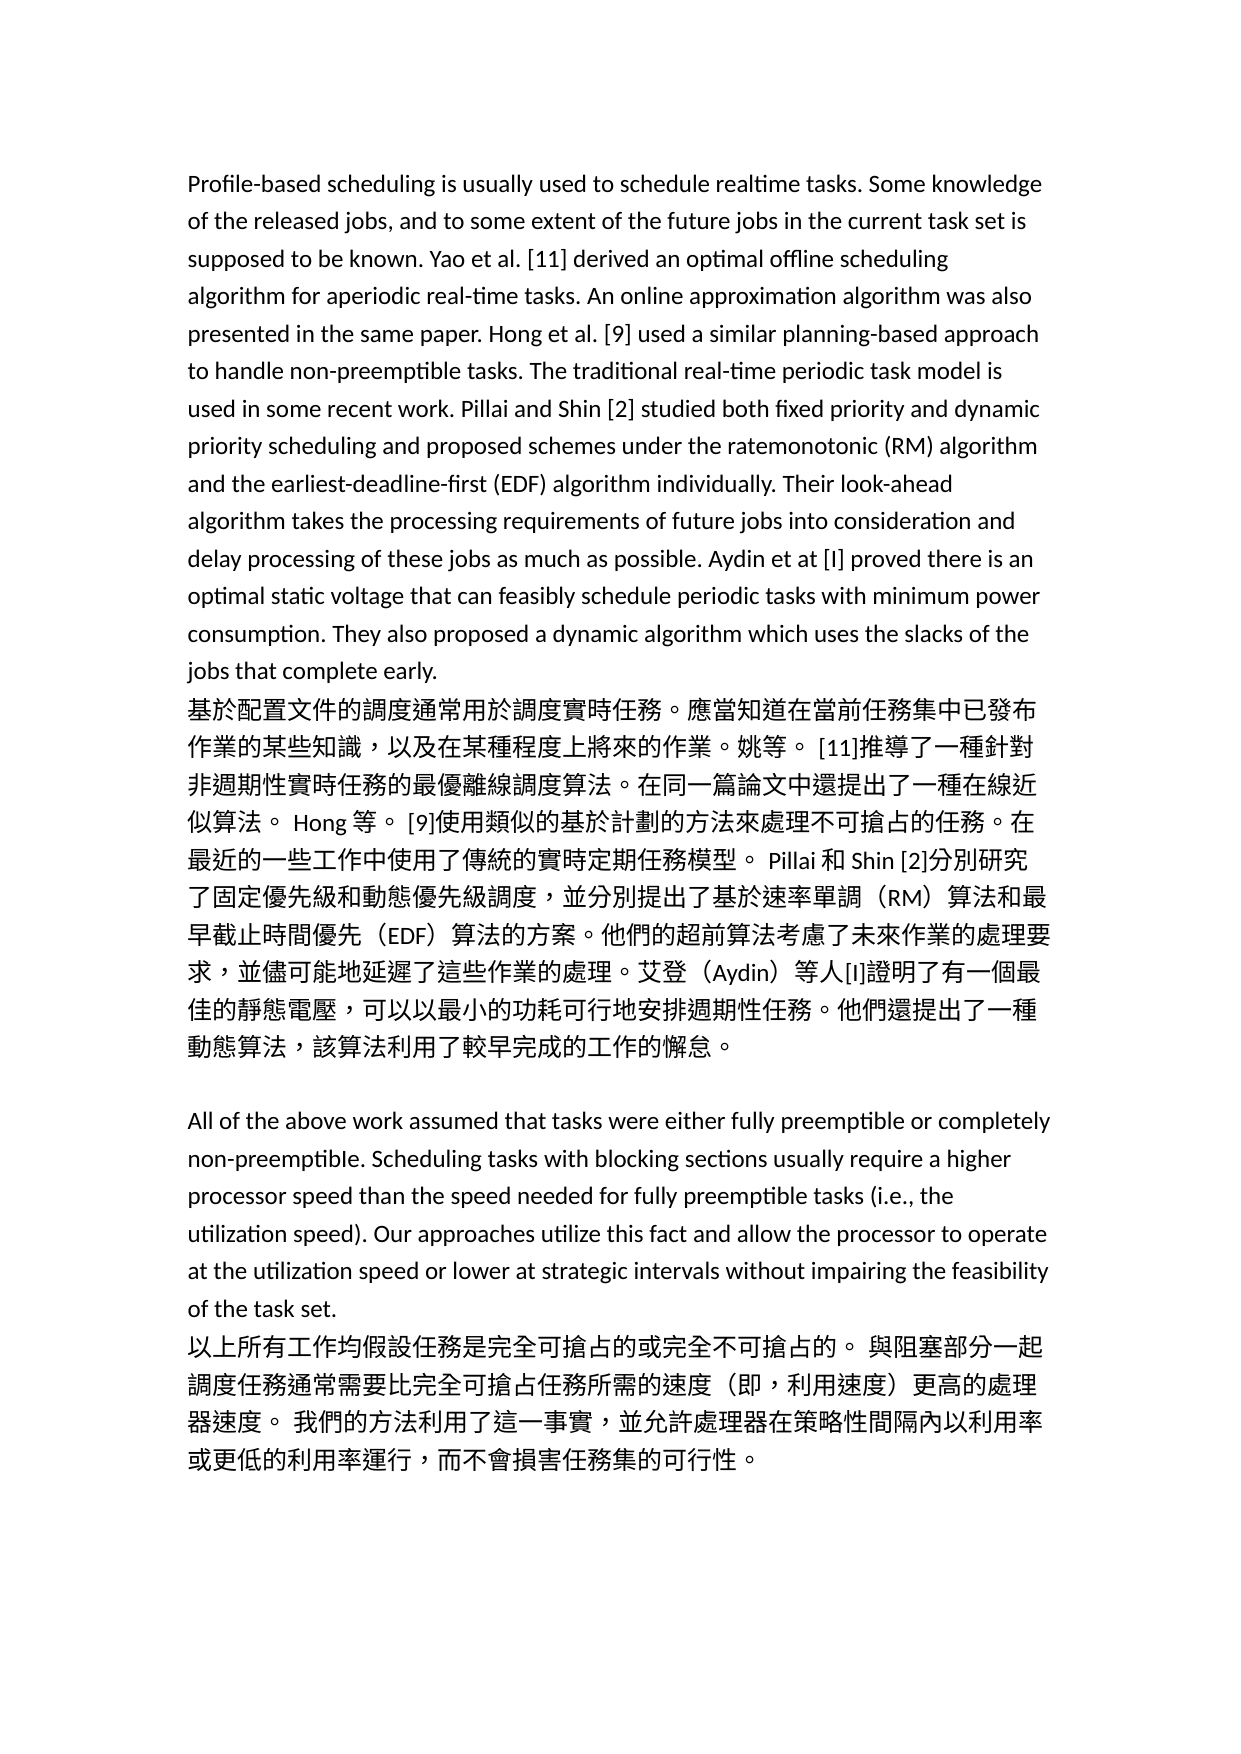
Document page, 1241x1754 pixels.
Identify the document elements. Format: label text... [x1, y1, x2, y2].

text 以上所有工作均假設任務是完全可搶占的或完全不可搶占的。 與阻塞部分一起調度任務通常需要比完全可搶占任務所需的速度（即，利用速度）更高的處理器速度。 我們的方法利用了這一事實，並允許處理器在策略性間隔內以利用率或更低的利用率運行，而不會損害任務集的可行性。 [187, 1327, 1053, 1477]
text All of the above work assumed that tasks were either fully preemptible or completely non-preemptibIe. Scheduling tasks with blocking sections usually require a higher processor speed than the speed needed for fully preemptible tasks (i.e., the utilization speed). Our approaches utilize this fact and allow the processor to operate at the utilization speed or lower at strategic intervals without impairing the feasibility of the task set. [187, 1102, 1053, 1327]
text 基於配置文件的調度通常用於調度實時任務。應當知道在當前任務集中已發布作業的某些知識，以及在某種程度上將來的作業。姚等。 [11]推導了一種針對非週期性實時任務的最優離線調度算法。在同一篇論文中還提出了一種在線近似算法。 Hong等。 [9]使用類似的基於計劃的方法來處理不可搶占的任務。在最近的一些工作中使用了傳統的實時定期任務模型。 Pillai和Shin [2]分別研究了固定優先級和動態優先級調度，並分別提出了基於速率單調（RM）算法和最早截止時間優先（EDF）算法的方案。他們的超前算法考慮了未來作業的處理要求，並儘可能地延遲了這些作業的處理。艾登（Aydin）等人[I]證明了有一個最佳的靜態電壓，可以以最小的功耗可行地安排週期性任務。他們還提出了一種動態算法，該算法利用了較早完成的工作的懈怠。 [187, 689, 1053, 1064]
text Profile-based scheduling is usually used to schedule realtime tasks. Some knowledge of the released jobs, and to some extent of the future jobs in the current task set is supposed to be known. Yao et al. [11] derived an optimal offline scheduling algorithm for aperiodic real-time tasks. An online approximation algorithm was also presented in the same paper. Hong et al. [9] used a similar planning-based approach to handle non-preemptible tasks. The traditional real-time periodic task model is used in some recent work. Pillai and Shin [2] studied both fixed priority and dynamic priority scheduling and proposed schemes under the ratemonotonic (RM) algorithm and the earliest-deadline-first (EDF) algorithm individually. Their look-ahead algorithm takes the processing requirements of future jobs into consideration and delay processing of these jobs as much as possible. Aydin et at [I] proved there is an optimal static voltage that can feasibly schedule periodic tasks with minimum power consumption. They also proposed a dynamic algorithm which uses the slacks of the jobs that complete early. [187, 164, 1053, 689]
